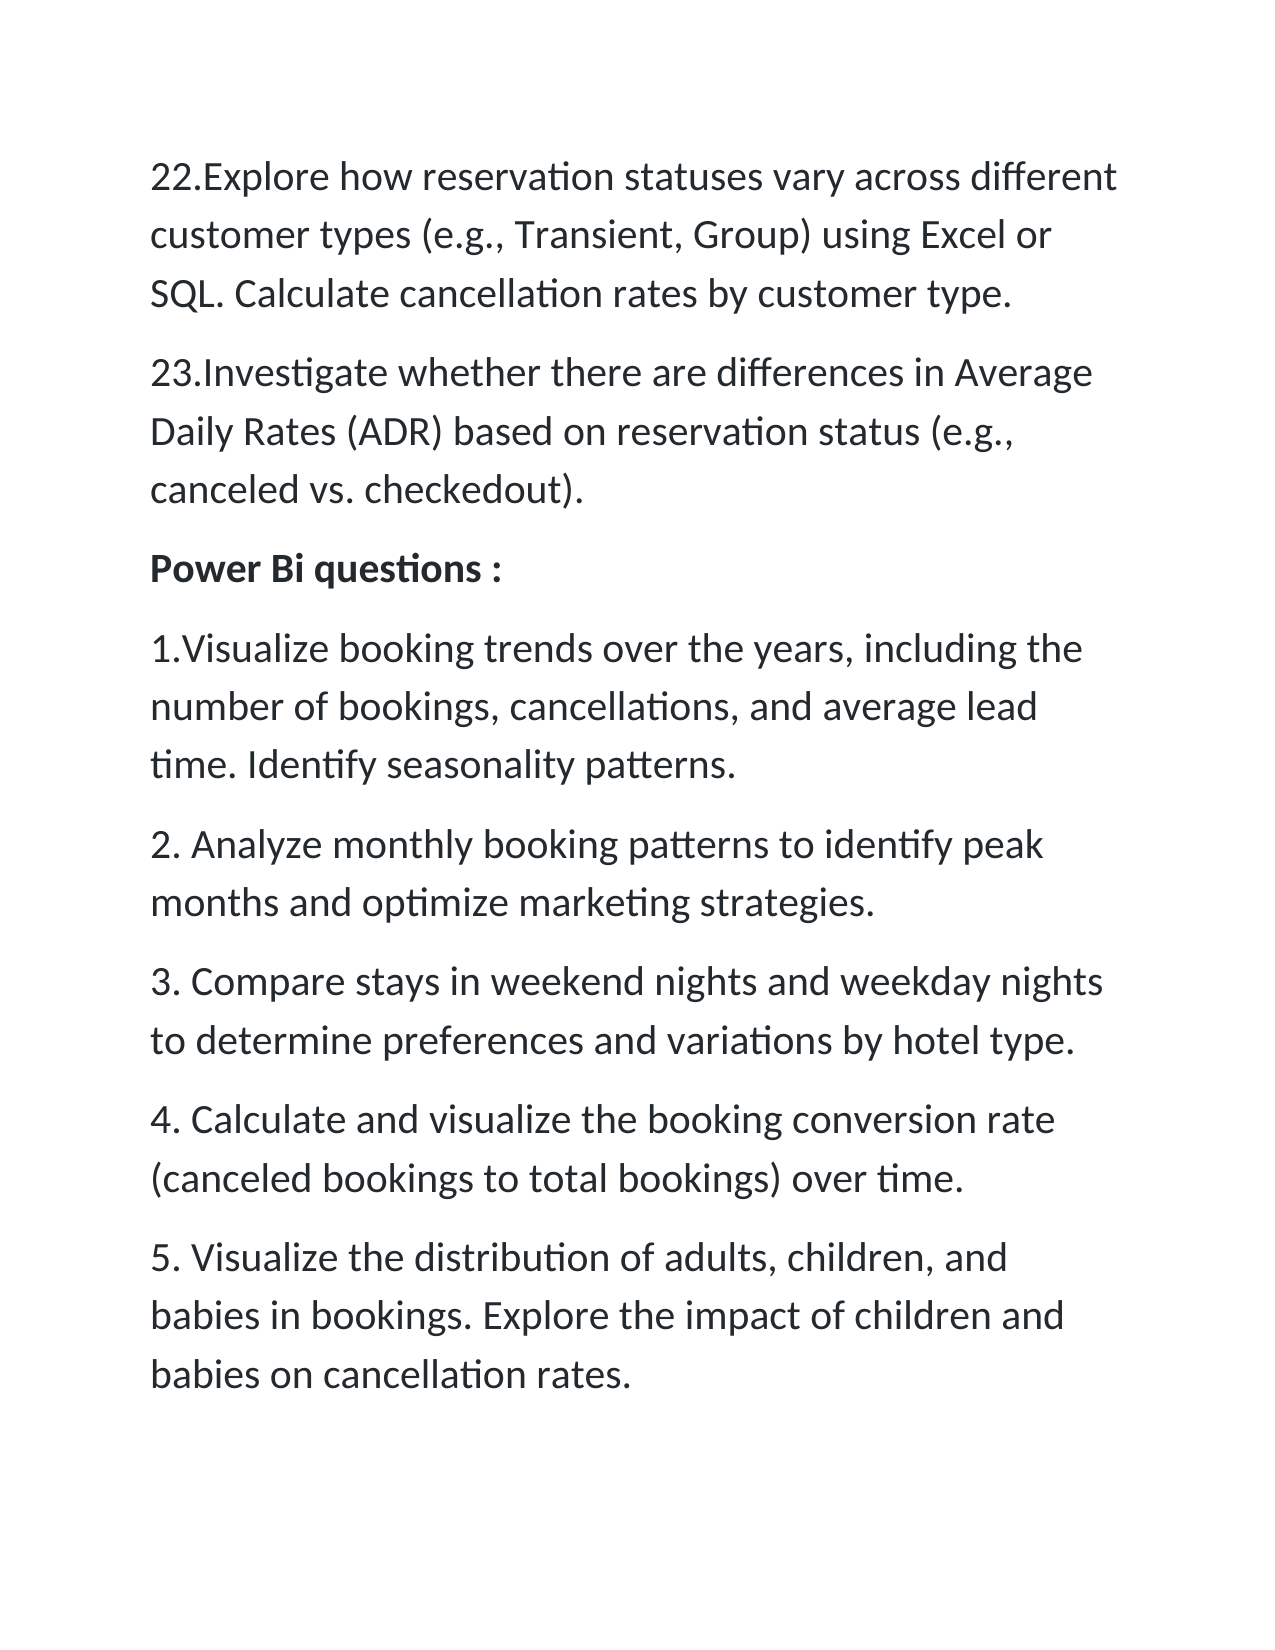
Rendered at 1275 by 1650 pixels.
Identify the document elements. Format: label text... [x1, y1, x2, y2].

text 4. Calculate and visualize the booking conversion rate (canceled bookings to total bookings) over time. [150, 1093, 1125, 1202]
text 5. Visualize the distribution of adults, children, and babies in bookings. Explore the impact of children and babies on cancellation rates. [150, 1231, 1125, 1398]
text 23.Investigate whether there are differences in Average Daily Rates (ADR) based on reservation status (e.g., canceled vs. checkedout). [150, 346, 1125, 514]
text 2. Analyze monthly booking patterns to identify peak months and optimize marketing strategies. [150, 818, 1125, 927]
text 1.Visualize booking trends over the years, including the number of bookings, cancellations, and average lead time. Identify seasonality patterns. [150, 622, 1125, 789]
text 3. Compare stays in weekend nights and weekday nights to determine preferences and variations by hotel type. [150, 955, 1125, 1065]
text Power Bi questions : [150, 542, 1125, 593]
text 22.Explore how reservation statuses vary across different customer types (e.g., Transient, Group) using Excel or SQL. Calculate cancellation rates by customer type. [150, 150, 1125, 318]
